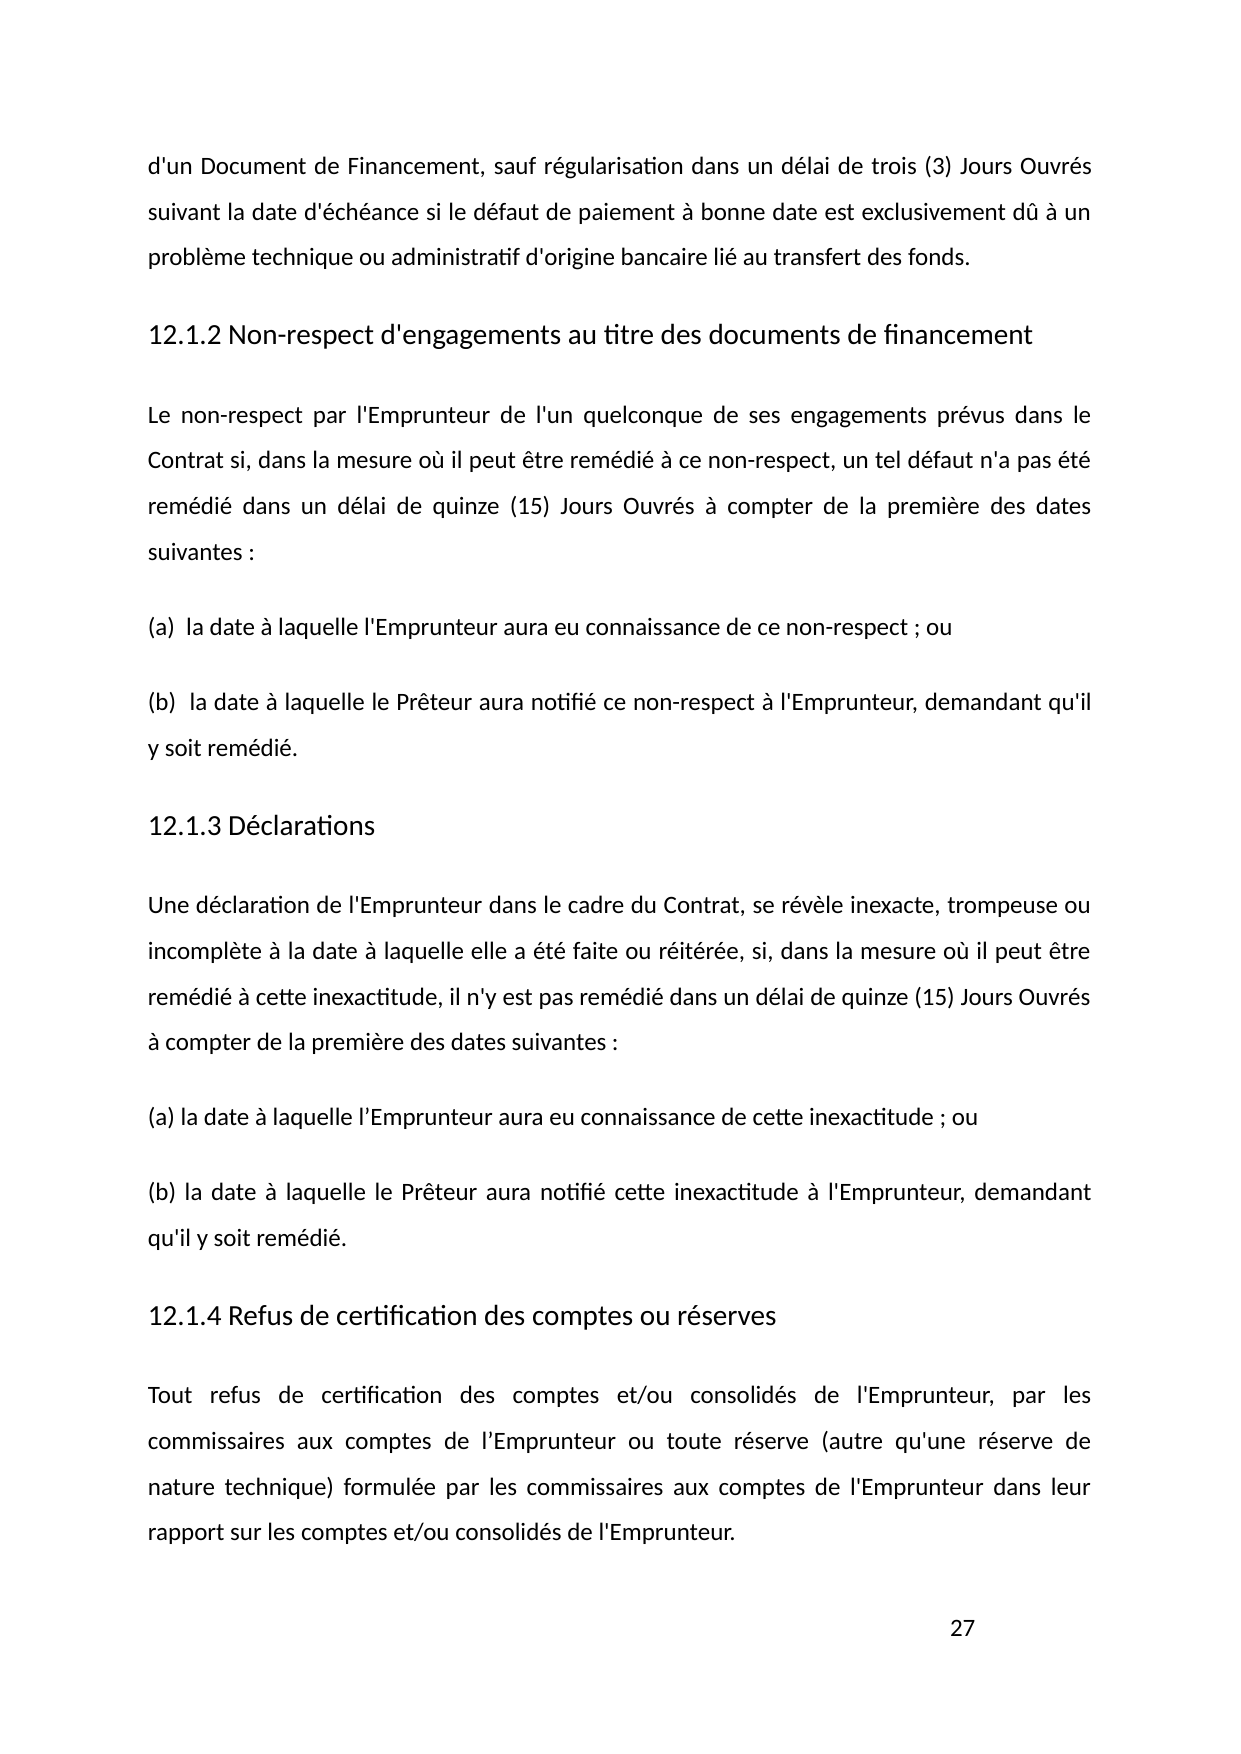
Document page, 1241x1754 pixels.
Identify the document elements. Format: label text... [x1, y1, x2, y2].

text (b) la date à laquelle le Prêteur aura notifié cette inexactitude à l'Emprunteur, demandant qu'il y soit remédié. [148, 1176, 1093, 1252]
text (a) la date à laquelle l'Emprunteur aura eu connaissance de ce non-respect ; ou [148, 611, 1093, 642]
text (a) la date à laquelle l’Emprunteur aura eu connaissance de cette inexactitude ; ou [148, 1101, 1093, 1132]
text (b) la date à laquelle le Prêteur aura notifié ce non-respect à l'Emprunteur, demandant qu'il y soit remédié. [148, 686, 1093, 762]
subtitle 12.1.3 Déclarations [148, 807, 1093, 842]
text Tout refus de certification des comptes et/ou consolidés de l'Emprunteur, par les commissaires aux comptes de l’Emprunteur ou toute réserve (autre qu'une réserve de nature technique) formulée par les commissaires aux comptes de l'Emprunteur dans leur rapport sur les comptes et/ou consolidés de l'Emprunteur. [148, 1379, 1093, 1547]
subtitle 12.1.2 Non-respect d'engagements au titre des documents de financement [148, 316, 1093, 352]
subtitle 12.1.4 Refus de certification des comptes ou réserves [148, 1297, 1093, 1332]
text Une déclaration de l'Emprunteur dans le cadre du Contrat, se révèle inexacte, trompeuse ou incomplète à la date à laquelle elle a été faite ou réitérée, si, dans la mesure où il peut être remédié à cette inexactitude, il n'y est pas remédié dans un délai de quinze (15) Jours Ouvrés à compter de la première des dates suivantes : [148, 889, 1093, 1057]
text Le non-respect par l'Emprunteur de l'un quelconque de ses engagements prévus dans le Contrat si, dans la mesure où il peut être remédié à ce non-respect, un tel défaut n'a pas été remédié dans un délai de quinze (15) Jours Ouvrés à compter de la première des dates suivantes : [148, 399, 1093, 567]
